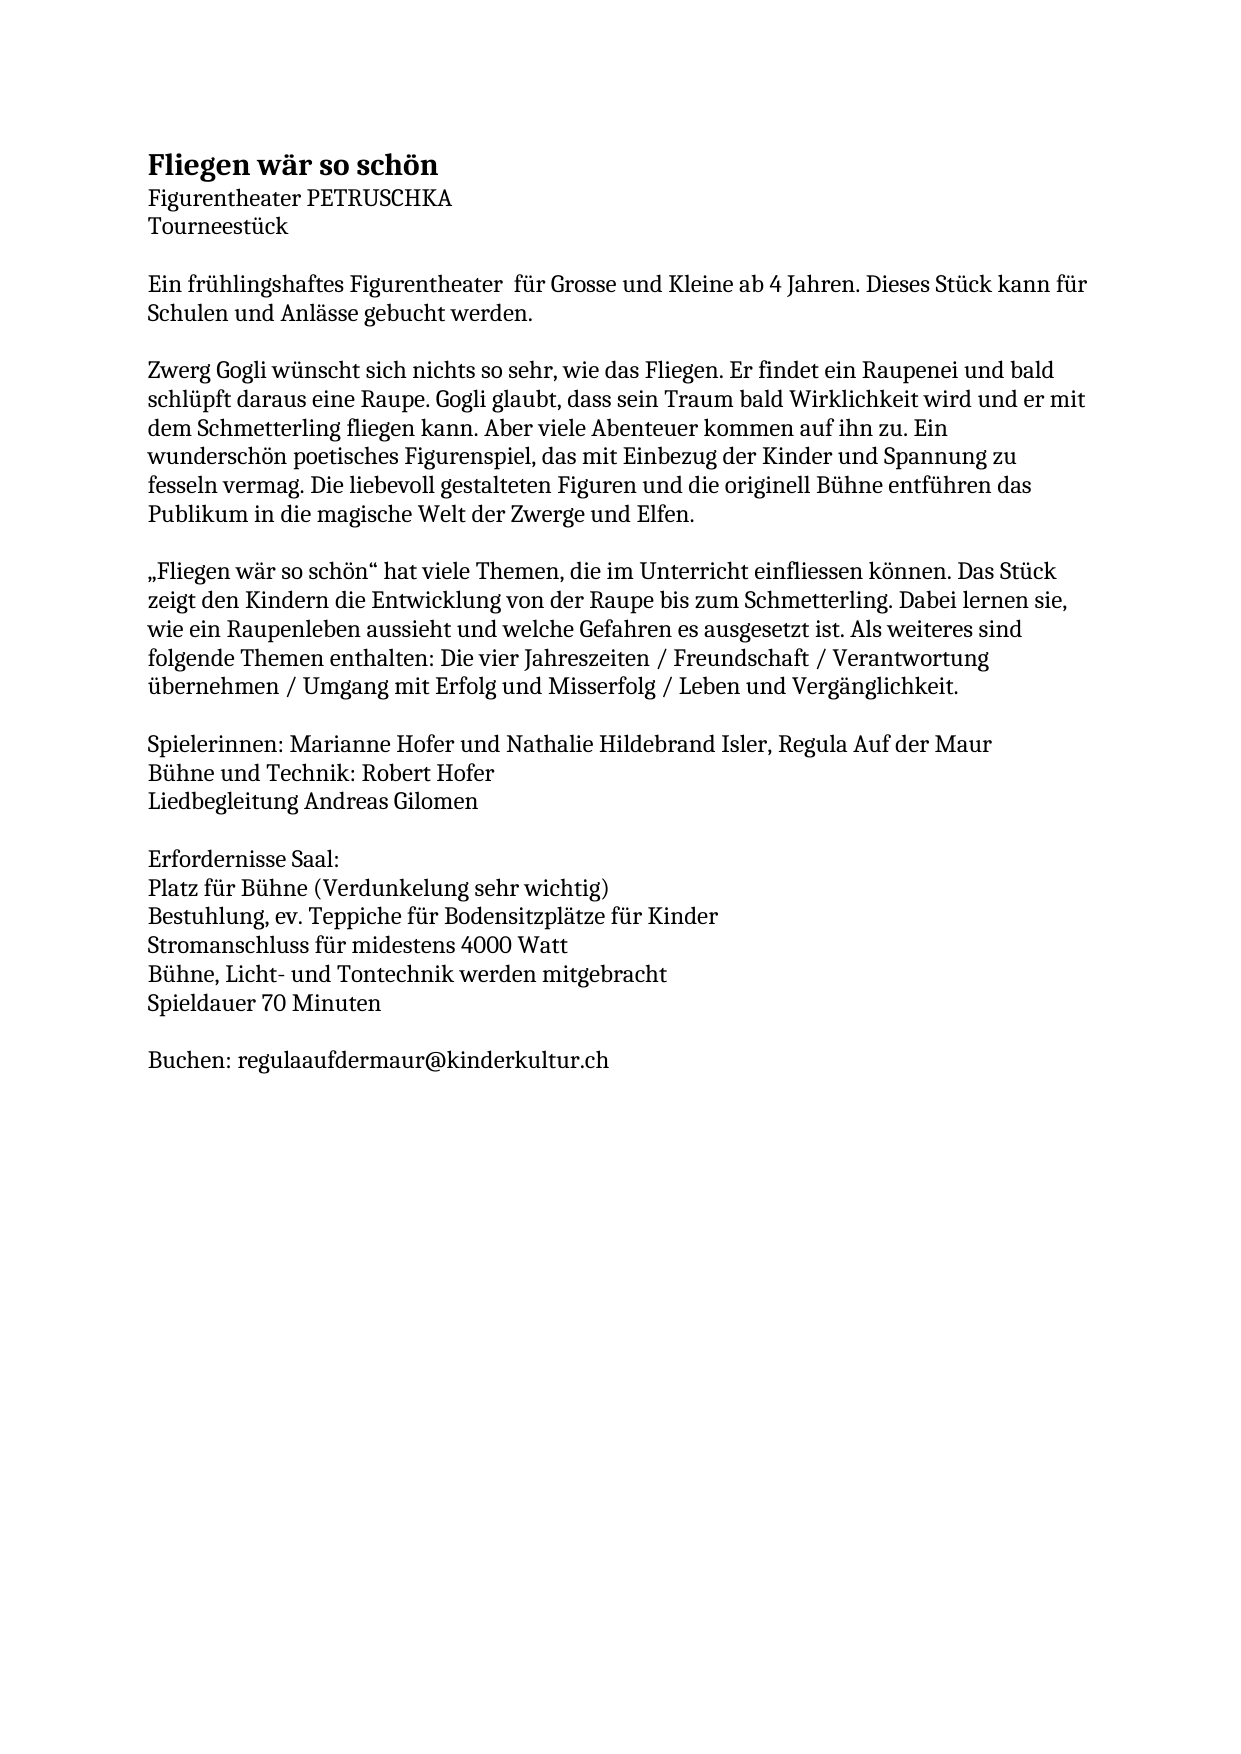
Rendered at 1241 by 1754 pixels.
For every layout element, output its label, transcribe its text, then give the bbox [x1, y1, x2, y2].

text „Fliegen wär so schön“ hat viele Themen, die im Unterricht einfliessen können. Das Stück zeigt den Kindern die Entwicklung von der Raupe bis zum Schmetterling. Dabei lernen sie, wie ein Raupenleben aussieht und welche Gefahren es ausgesetzt ist. Als weiteres sind folgende Themen enthalten: Die vier Jahreszeiten / Freundschaft / Verantwortung übernehmen / Umgang mit Erfolg und Misserfolg / Leben und Vergänglichkeit. [148, 557, 1093, 701]
text Spielerinnen: Marianne Hofer und Nathalie Hildebrand Isler, Regula Auf der Maur [148, 730, 1093, 758]
text Ein frühlingshaftes Figurentheater für Grosse und Kleine ab 4 Jahren. Dieses Stück kann für Schulen und Anlässe gebucht werden. [148, 270, 1093, 327]
text Buchen: regulaaufdermaur@kinderkultur.ch [148, 1046, 1093, 1075]
text Figurentheater PETRUSCHKA [148, 183, 1093, 212]
text Zwerg Gogli wünscht sich nichts so sehr, wie das Fliegen. Er findet ein Raupenei und bald schlüpft daraus eine Raupe. Gogli glaubt, dass sein Traum bald Wirklichkeit wird und er mit dem Schmetterling fliegen kann. Aber viele Abenteuer kommen auf ihn zu. Ein wunderschön poetisches Figurenspiel, das mit Einbezug der Kinder und Spannung zu fesseln vermag. Die liebevoll gestalteten Figuren und die originell Bühne entführen das Publikum in die magische Welt der Zwerge und Elfen. [148, 356, 1093, 528]
text Bestuhlung, ev. Teppiche für Bodensitzplätze für Kinder [148, 902, 1093, 931]
text Liedbegleitung Andreas Gilomen [148, 787, 1093, 816]
text Stromanschluss für midestens 4000 Watt [148, 931, 1093, 960]
text Tourneestück [148, 212, 1093, 241]
text Platz für Bühne (Verdunkelung sehr wichtig) [148, 873, 1093, 902]
text Spieldauer 70 Minuten [148, 988, 1093, 1017]
text Bühne, Licht- und Tontechnik werden mitgebracht [148, 960, 1093, 988]
text Bühne und Technik: Robert Hofer [148, 758, 1093, 787]
text Erfordernisse Saal: [148, 845, 1093, 873]
text Fliegen wär so schön [148, 148, 1093, 183]
